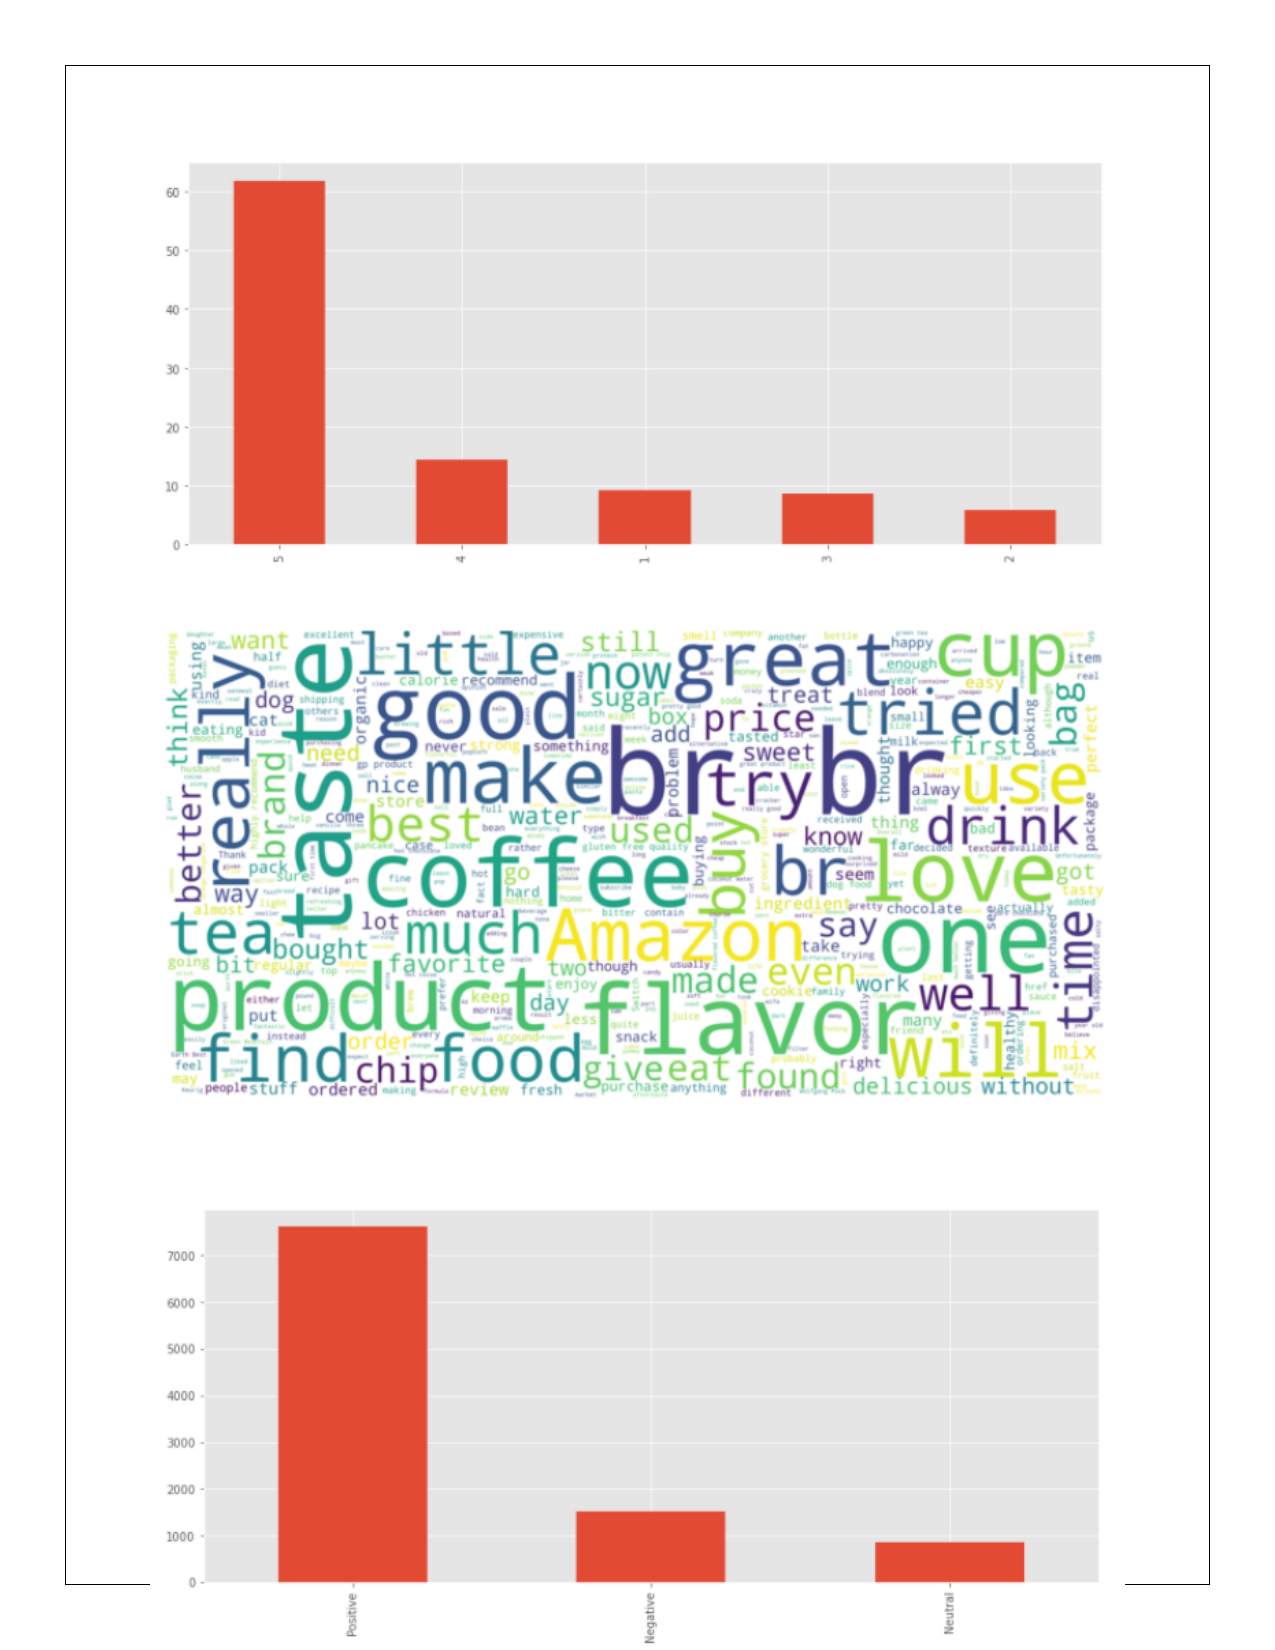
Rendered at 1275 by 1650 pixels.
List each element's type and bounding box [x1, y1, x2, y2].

picture [150, 1196, 1125, 1650]
picture [150, 150, 1125, 592]
picture [150, 622, 1125, 1123]
